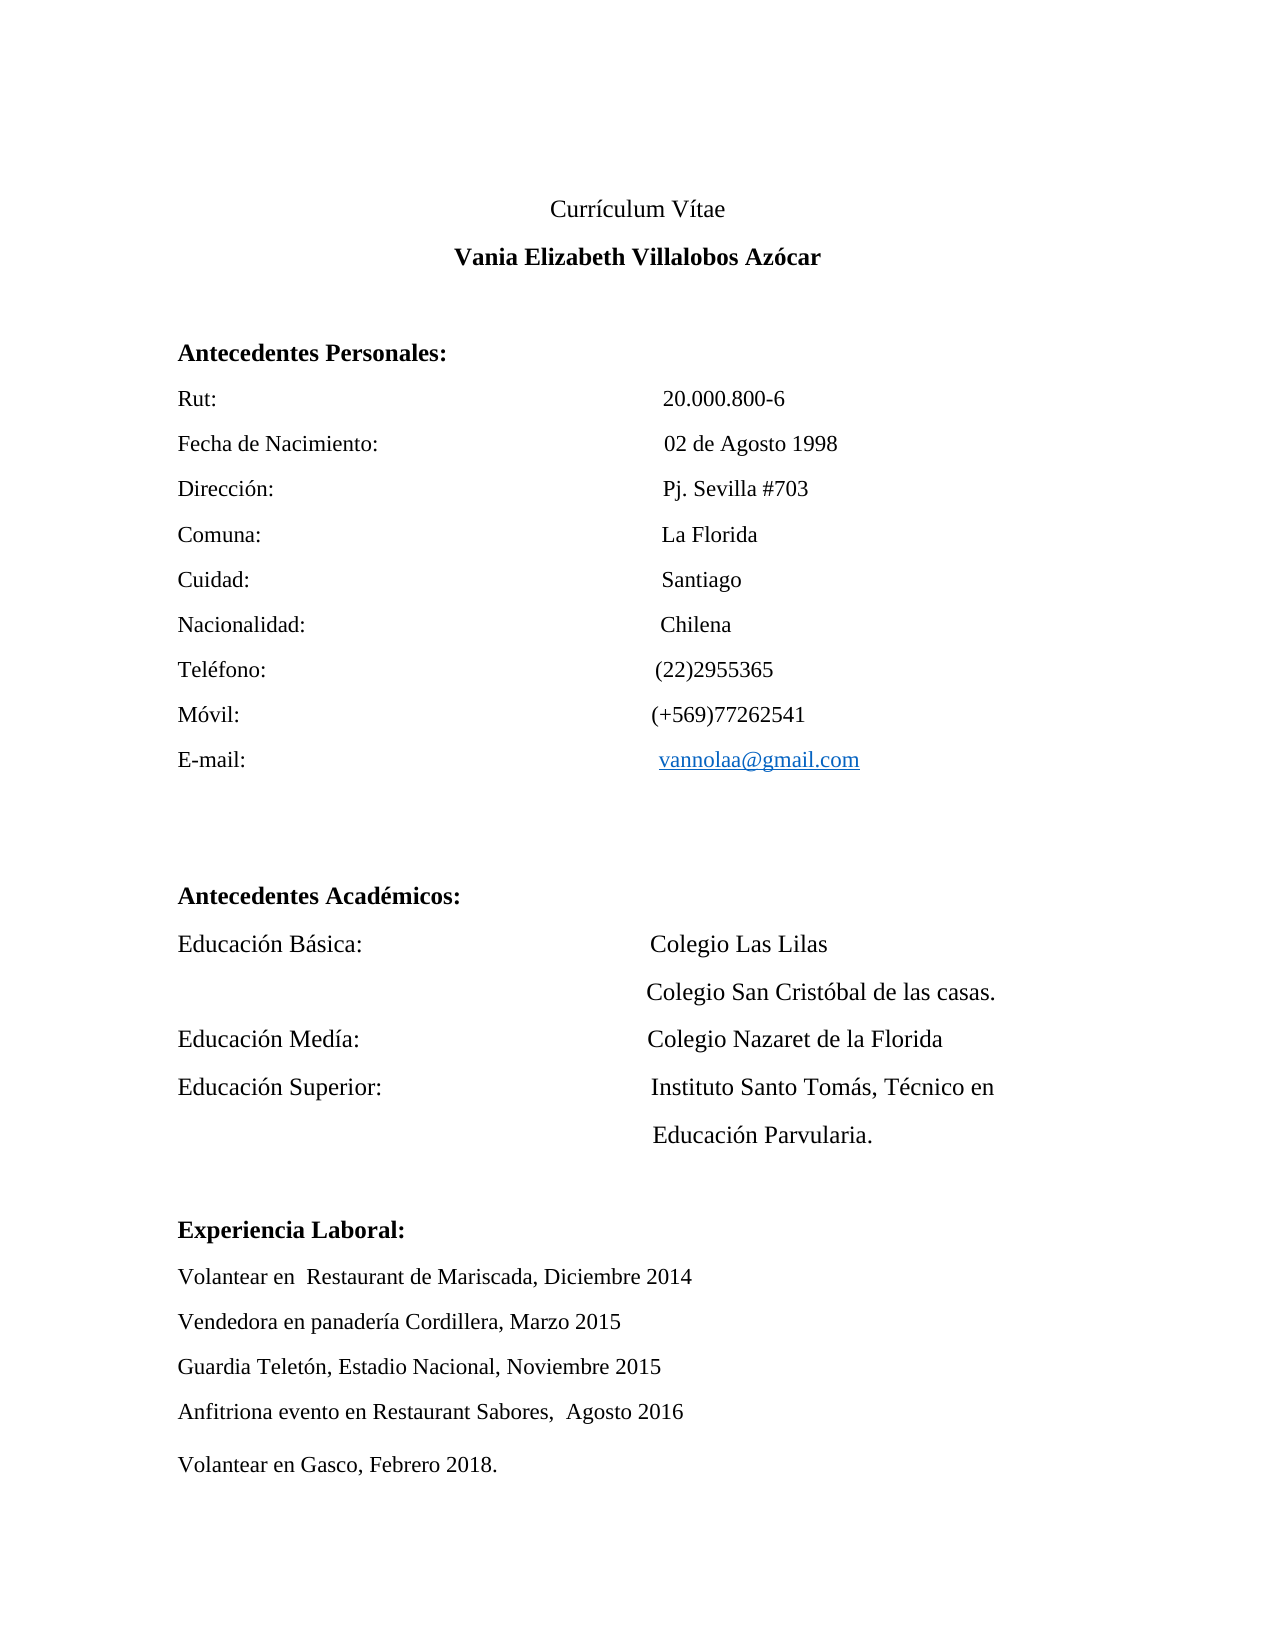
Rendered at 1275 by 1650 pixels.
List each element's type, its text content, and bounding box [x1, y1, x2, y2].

text Cuidad: Santiago [177, 566, 1098, 592]
text Nacionalidad: Chilena [177, 611, 1098, 637]
text Fecha de Nacimiento: 02 de Agosto 1998 [177, 430, 1098, 457]
text Comuna: La Florida [177, 521, 1098, 547]
text Educación Parvularia. [177, 1120, 1098, 1149]
text Currículum Vítae [177, 194, 1098, 223]
text Guardia Teletón, Estadio Nacional, Noviembre 2015 [177, 1353, 1098, 1380]
text Anfitriona evento en Restaurant Sabores, Agosto 2016 [177, 1398, 1098, 1425]
text Educación Medía: Colegio Nazaret de la Florida [177, 1024, 1098, 1053]
text Colegio San Cristóbal de las casas. [177, 977, 1098, 1006]
text Volantear en Gasco, Febrero 2018. [177, 1451, 1098, 1477]
text Experiencia Laboral: [177, 1215, 1098, 1244]
text Vendedora en panadería Cordillera, Marzo 2015 [177, 1308, 1098, 1334]
text Vania Elizabeth Villalobos Azócar [177, 242, 1098, 271]
text Teléfono: (22)2955365 [177, 656, 1098, 682]
text Dirección: Pj. Sevilla #703 [177, 476, 1098, 502]
text E-mail: vannolaa@gmail.com [177, 746, 1098, 772]
text Educación Básica: Colegio Las Lilas [177, 929, 1098, 958]
text Volantear en Restaurant de Mariscada, Diciembre 2014 [177, 1263, 1098, 1289]
text Móvil: (+569)77262541 [177, 701, 1098, 727]
text Antecedentes Personales: [177, 338, 1098, 366]
text Educación Superior: Instituto Santo Tomás, Técnico en [177, 1072, 1098, 1101]
text Antecedentes Académicos: [177, 881, 1098, 910]
text Rut: 20.000.800-6 [177, 385, 1098, 412]
